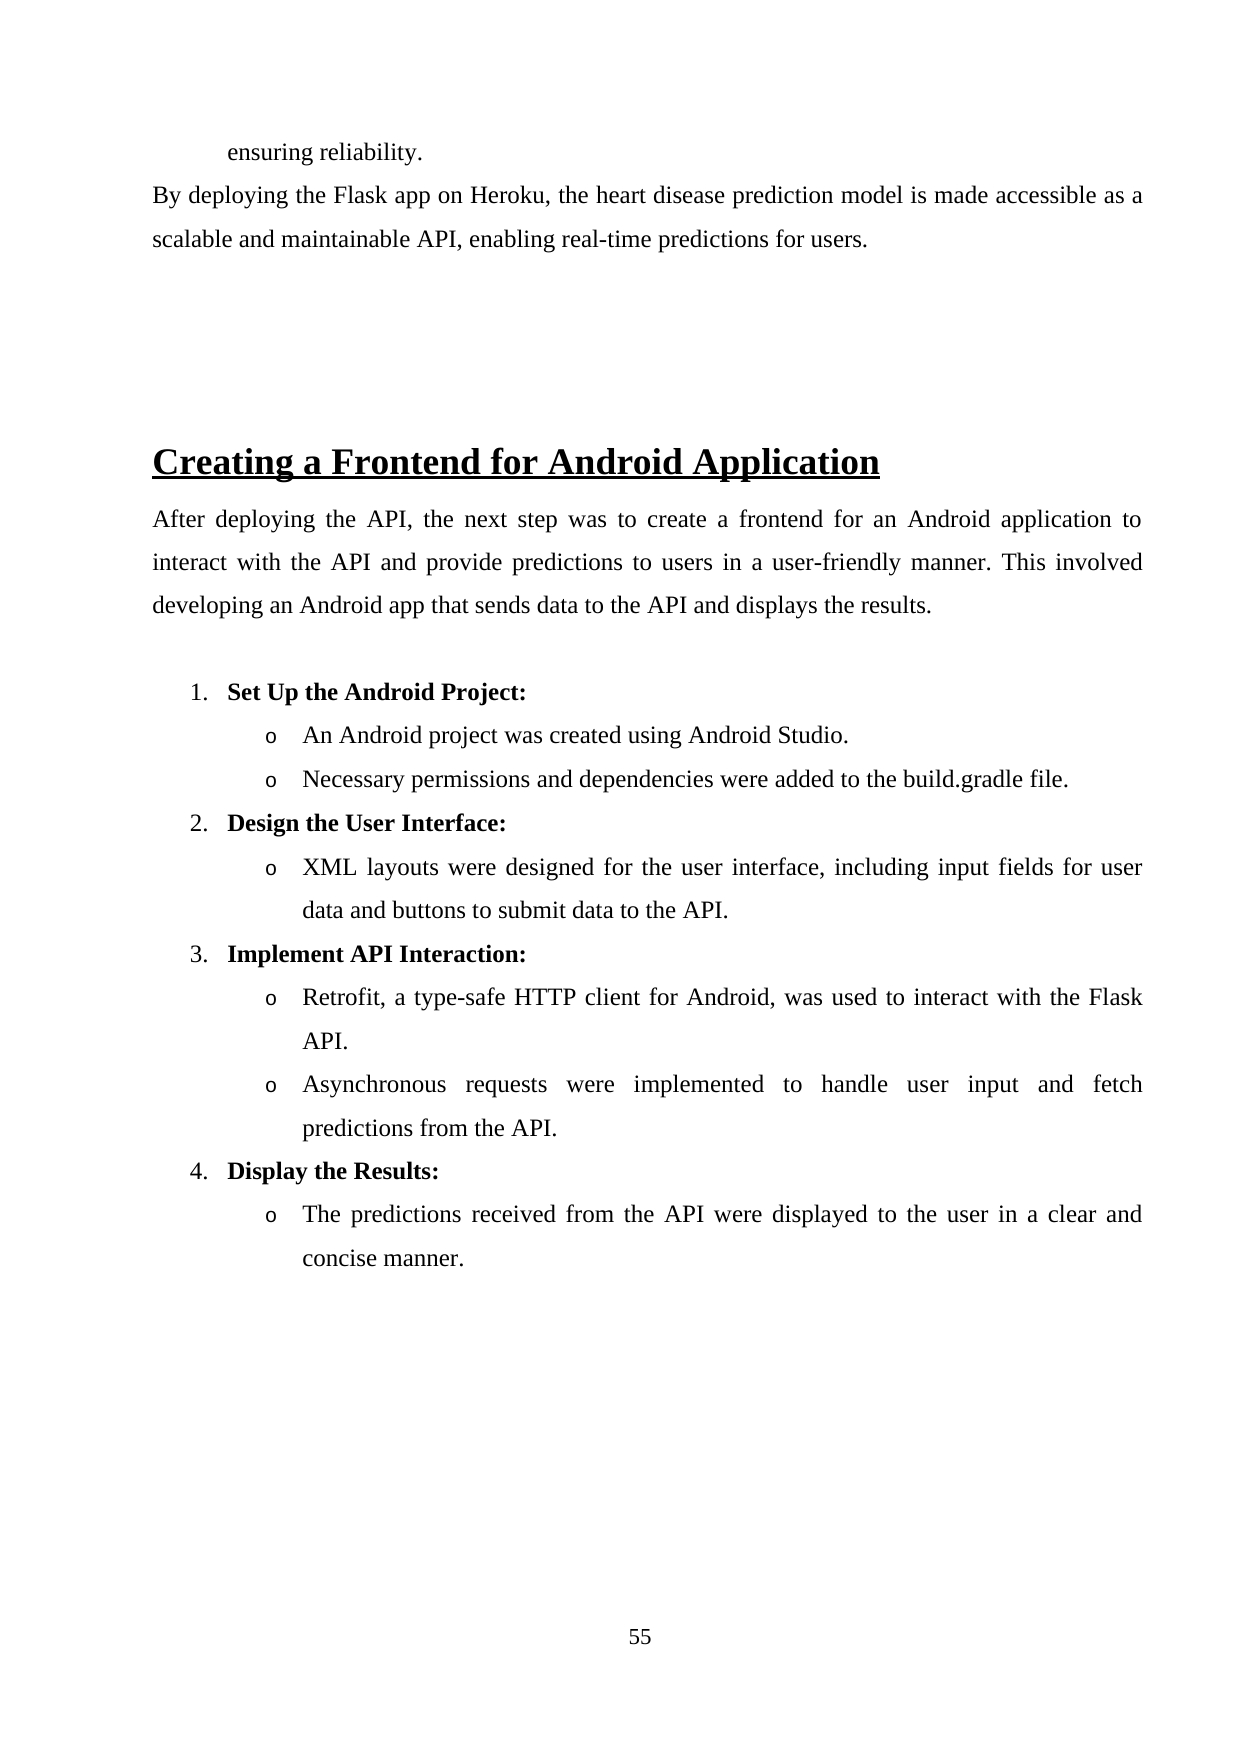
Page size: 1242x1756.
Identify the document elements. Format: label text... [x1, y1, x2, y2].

list Necessary permissions and dependencies were added to the build.gradle file. [264, 764, 1144, 794]
list An Android project was created using Android Studio. [264, 720, 1144, 749]
list Design the User Interface: [189, 808, 1144, 837]
list Display the Results: [189, 1156, 1144, 1185]
list Set Up the Android Project: [189, 677, 1144, 705]
list Retrofit, a type-safe HTTP client for Android, was used to interact with the Flask API. [264, 982, 1144, 1054]
list Implement API Interaction: [189, 939, 1144, 967]
list The predictions received from the API were displayed to the user in a clear and concise manner. [264, 1199, 1144, 1272]
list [189, 137, 1144, 166]
text After deploying the API, the next step was to create a frontend for an Android application to interact with the API and provide predictions to users in a user-friendly manner. This involved developing an Android app that sends data to the API and displays the results. [152, 504, 1144, 619]
text Creating a Frontend for Android Application [152, 439, 1144, 482]
text By deploying the Flask app on Heroku, the heart disease prediction model is made accessible as a scalable and maintainable API, enabling real-time predictions for users. [152, 181, 1144, 252]
list Asynchronous requests were implemented to handle user input and fetch predictions from the API. [264, 1069, 1144, 1142]
list XML layouts were designed for the user interface, including input fields for user data and buttons to submit data to the API. [264, 852, 1144, 924]
